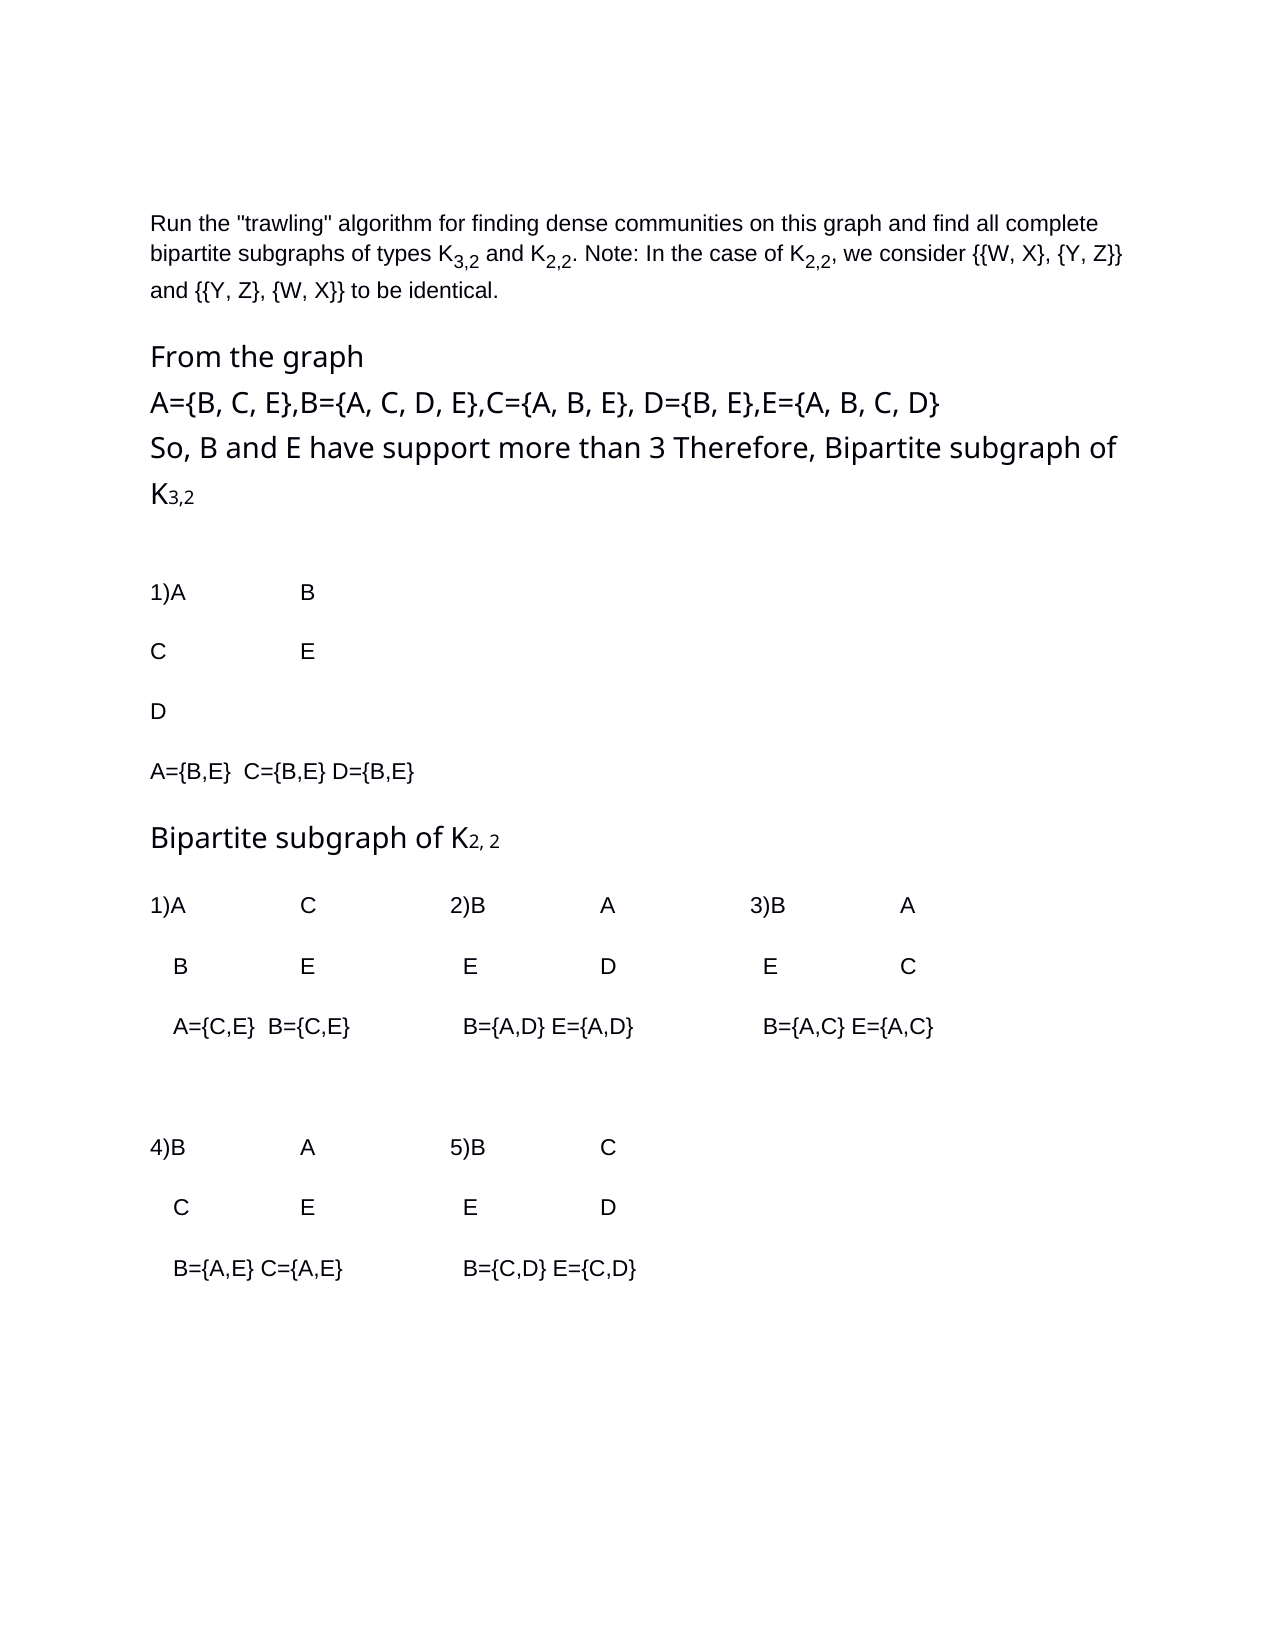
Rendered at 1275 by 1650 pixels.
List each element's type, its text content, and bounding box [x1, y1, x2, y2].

text A={C,E} B={C,E} B={A,D} E={A,D} B={A,C} E={A,C} [150, 1013, 1125, 1039]
text C E [150, 638, 1125, 664]
text 4)B A 5)B C [150, 1134, 1125, 1160]
text From the graph [150, 336, 1125, 376]
text D [150, 698, 1125, 724]
text So, B and E have support more than 3 Therefore, Bipartite subgraph of K3,2 [150, 428, 1125, 513]
text B={A,E} C={A,E} B={C,D} E={C,D} [150, 1255, 1125, 1281]
text Run the "trawling" algorithm for finding dense communities on this graph and find all complete bipartite subgraphs of types K3,2 and K2,2. Note: In the case of K2,2, we consider {{W, X}, {Y, Z}} and {{Y, Z}, {W, X}} to be identical. [150, 210, 1125, 303]
text C E E D [150, 1194, 1125, 1221]
text A={B,E} C={B,E} D={B,E} [150, 758, 1125, 784]
text B E E D E C [150, 953, 1125, 979]
text Bipartite subgraph of K2, 2 [150, 817, 1125, 857]
text 1)A C 2)B A 3)B A [150, 892, 1125, 918]
text 1)A B [150, 578, 1125, 605]
text A={B, C, E},B={A, C, D, E},C={A, B, E}, D={B, E},E={A, B, C, D} [150, 382, 1125, 422]
